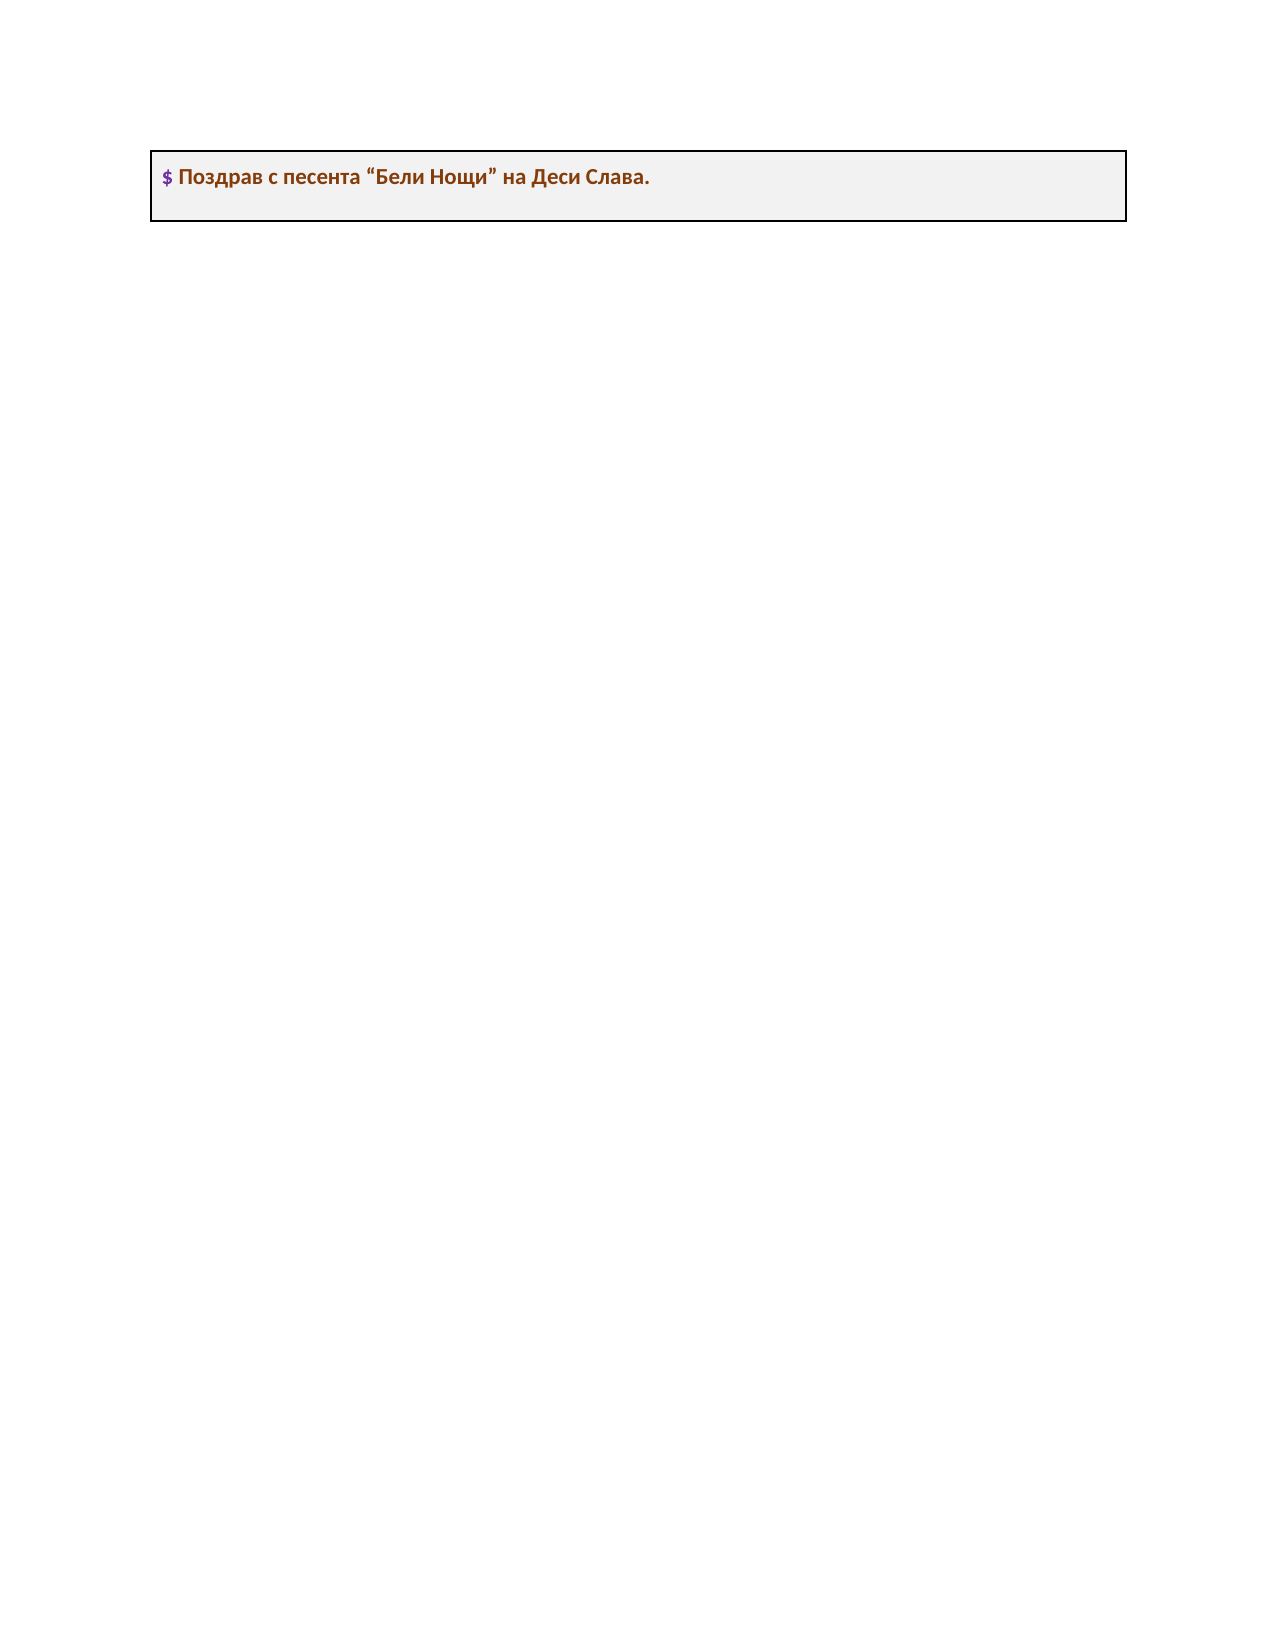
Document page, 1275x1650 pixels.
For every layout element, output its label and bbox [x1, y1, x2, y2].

table_cell [152, 152, 1125, 220]
